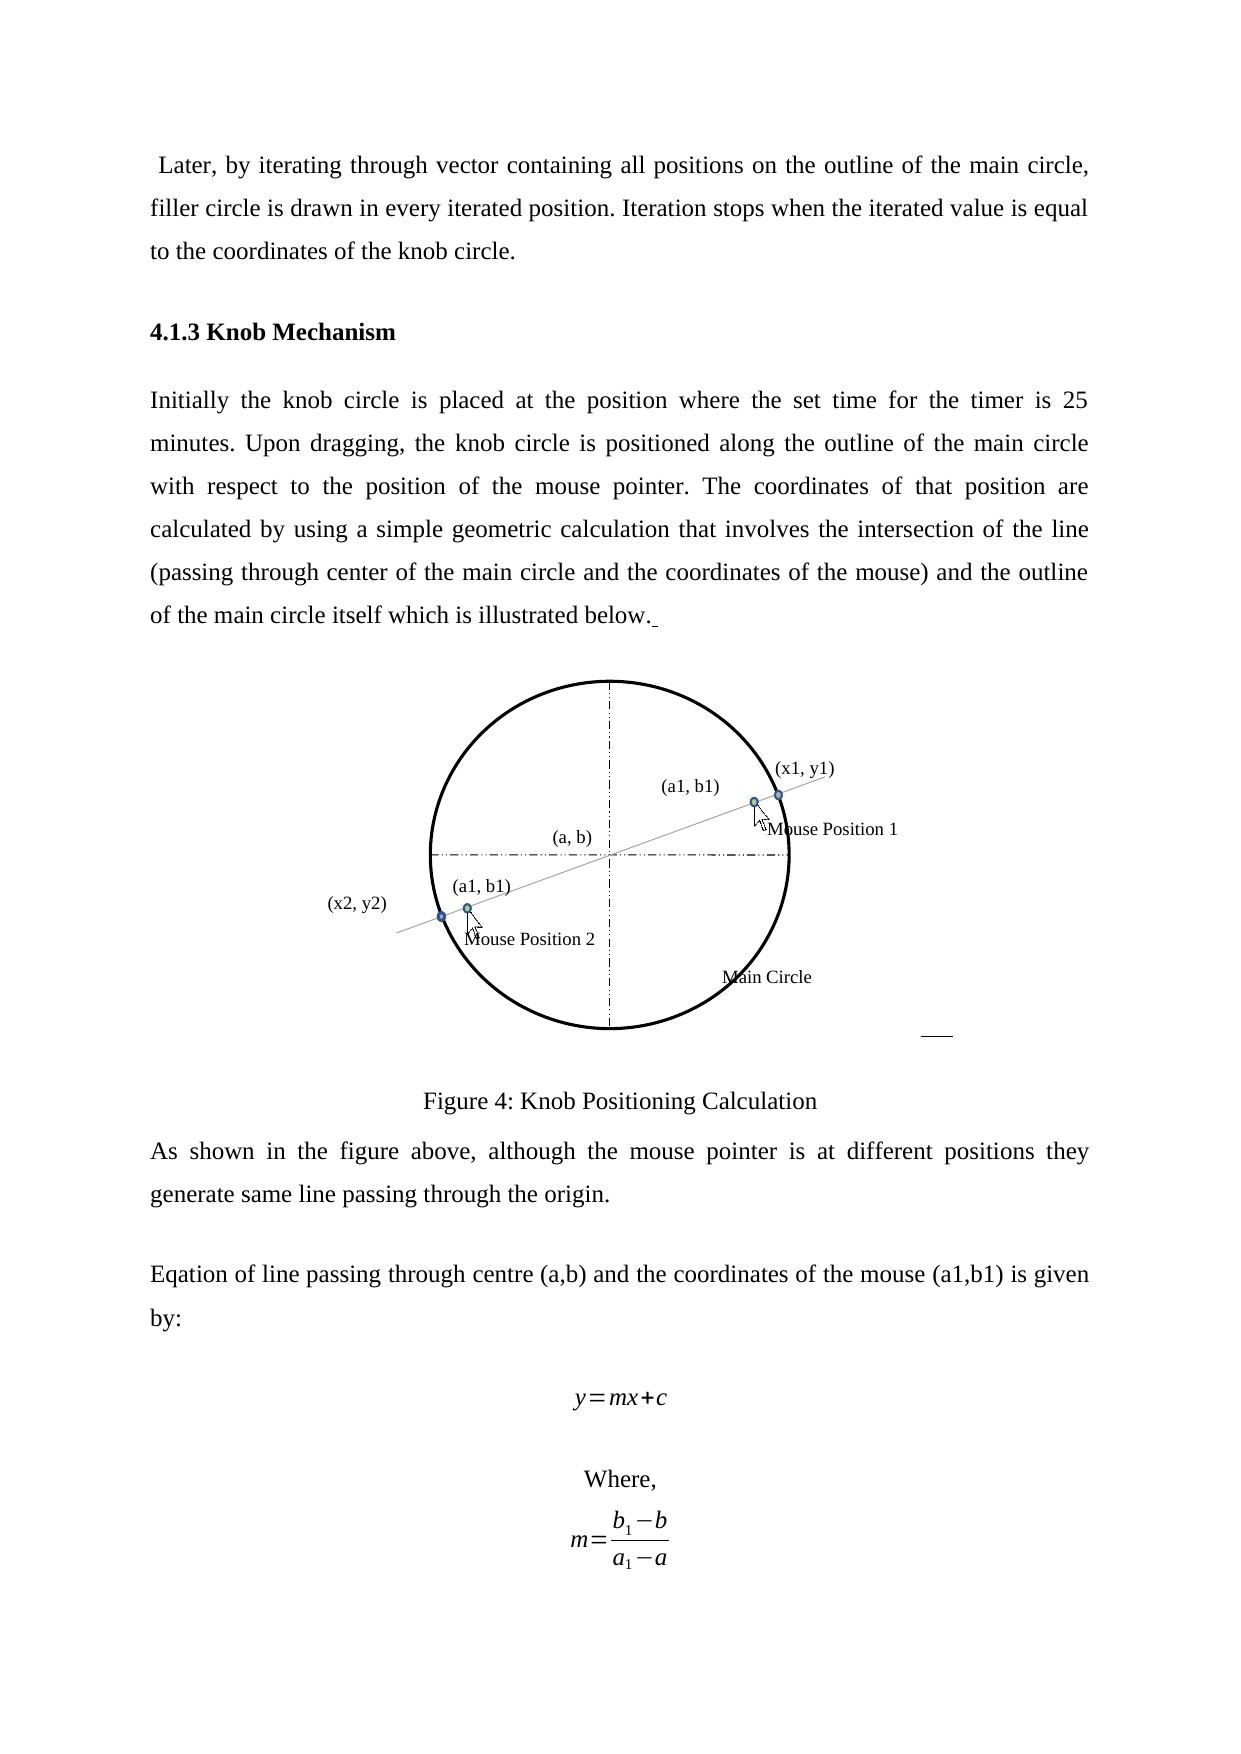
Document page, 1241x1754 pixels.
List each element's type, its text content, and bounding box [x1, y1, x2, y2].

text Eqation of line passing through centre (a,b) and the coordinates of the mouse (a1,b1) is given by: [150, 1259, 1090, 1331]
picture [467, 907, 483, 939]
text Initially the knob circle is placed at the position where the set time for the timer is 25 minutes. Upon dragging, the knob circle is positioned along the outline of the main circle with respect to the position of the mouse pointer. The coordinates of that position are calculated by using a simple geometric calculation that involves the intersection of the line (passing through center of the main circle and the coordinates of the mouse) and the outline of the main circle itself which is illustrated below. [150, 385, 1090, 629]
text Figure 4: Knob Positioning Calculation [150, 1086, 1090, 1115]
text Where, [150, 1464, 1090, 1573]
text Later, by iterating through vector containing all positions on the outline of the main circle, filler circle is drawn in every iterated position. Iteration stops when the iterated value is equal to the coordinates of the knob circle. [150, 150, 1090, 265]
picture [754, 800, 770, 831]
subtitle 4.1.3 Knob Mechanism [150, 317, 1090, 346]
text As shown in the figure above, although the mouse pointer is at different positions they generate same line passing through the origin. [150, 1136, 1090, 1208]
